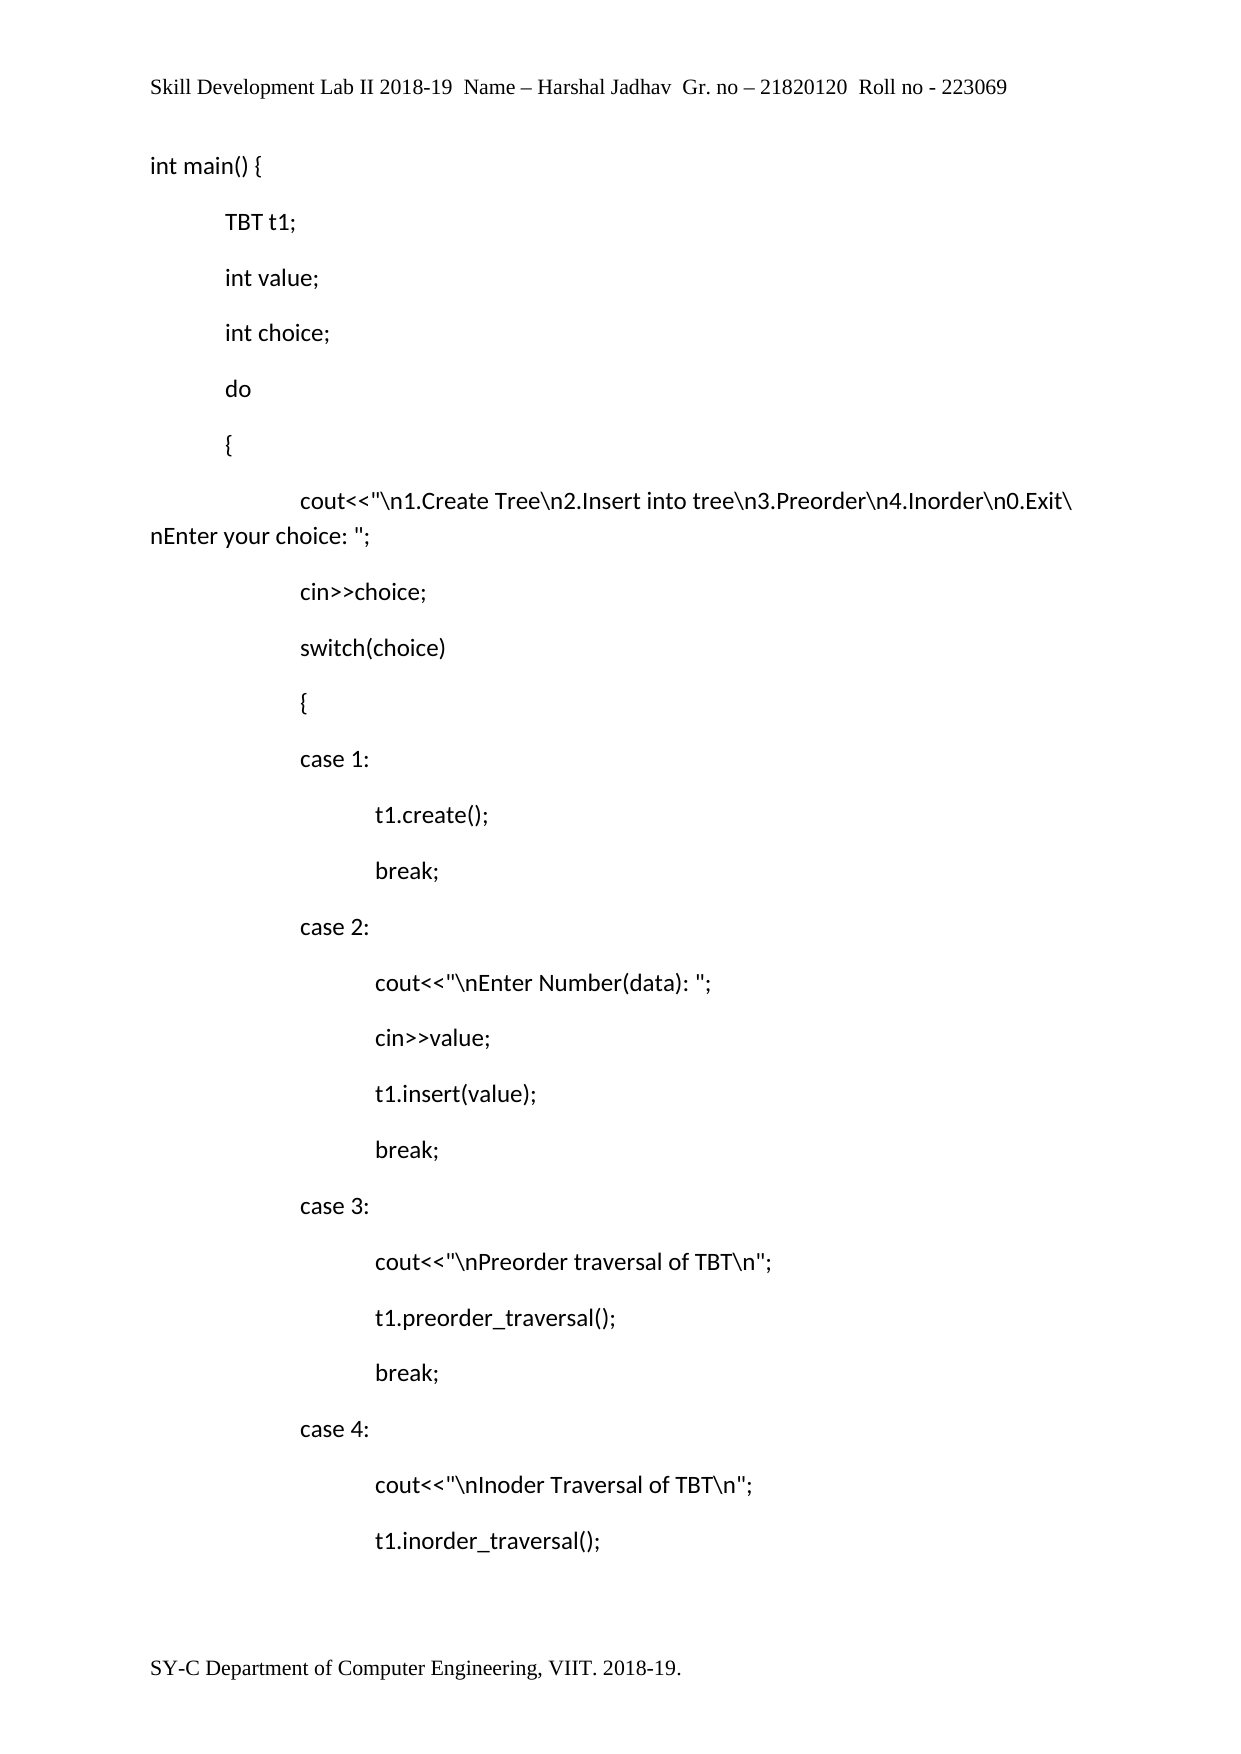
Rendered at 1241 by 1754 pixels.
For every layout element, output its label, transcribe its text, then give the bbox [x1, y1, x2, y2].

text case 2: [150, 911, 1090, 941]
text cout<<"\nEnter Number(data): "; [150, 967, 1090, 997]
text do [150, 373, 1090, 404]
text cout<<"\n1.Create Tree\n2.Insert into tree\n3.Preorder\n4.Inorder\n0.Exit\nEnter your choice: "; [150, 485, 1090, 551]
text cout<<"\nInoder Traversal of TBT\n"; [150, 1469, 1090, 1500]
text t1.insert(value); [150, 1078, 1090, 1109]
text int main() { [150, 150, 1090, 181]
text t1.preorder_traversal(); [150, 1302, 1090, 1332]
text case 4: [150, 1413, 1090, 1444]
text cin>>value; [150, 1022, 1090, 1053]
text TBT t1; [150, 206, 1090, 236]
text case 3: [150, 1190, 1090, 1221]
text int value; [150, 262, 1090, 292]
text cin>>choice; [150, 576, 1090, 606]
text t1.create(); [150, 799, 1090, 830]
text break; [150, 1357, 1090, 1388]
text cout<<"\nPreorder traversal of TBT\n"; [150, 1246, 1090, 1276]
text break; [150, 855, 1090, 886]
text case 1: [150, 743, 1090, 774]
text switch(choice) [150, 632, 1090, 662]
text { [150, 429, 1090, 460]
text t1.inorder_traversal(); [150, 1525, 1090, 1556]
text int choice; [150, 317, 1090, 348]
text break; [150, 1134, 1090, 1165]
text { [150, 687, 1090, 718]
